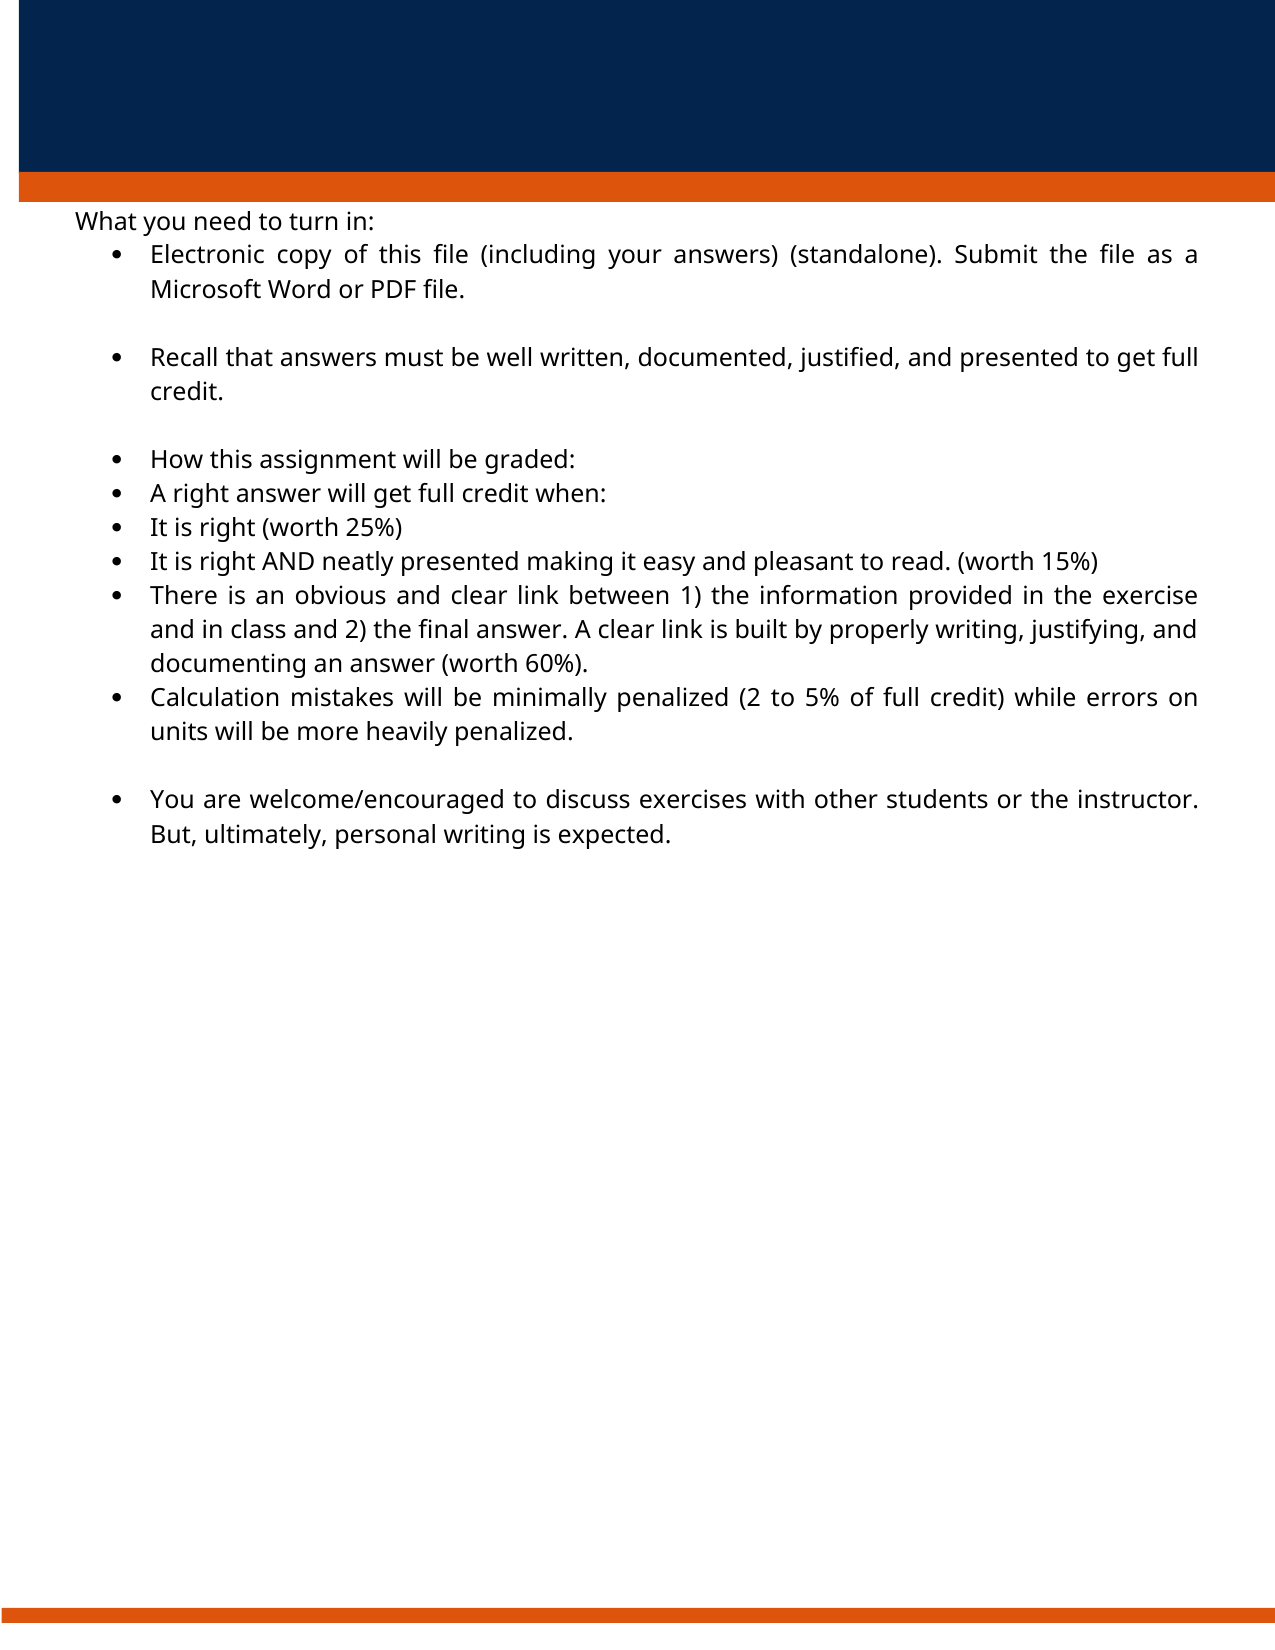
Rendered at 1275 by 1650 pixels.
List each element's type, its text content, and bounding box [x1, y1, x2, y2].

text How this assignment will be graded: [112, 442, 1200, 476]
text Electronic copy of this file (including your answers) (standalone). Submit the file as a Microsoft Word or PDF file. [112, 237, 1200, 305]
text There is an obvious and clear link between 1) the information provided in the exercise and in class and 2) the final answer. A clear link is built by properly writing, justifying, and documenting an answer (worth 60%). [112, 578, 1200, 680]
text You are welcome/encouraged to discuss exercises with other students or the instructor. But, ultimately, personal writing is expected. [112, 782, 1200, 850]
text Calculation mistakes will be minimally penalized (2 to 5% of full credit) while errors on units will be more heavily penalized. [112, 680, 1200, 748]
text It is right AND neatly presented making it easy and pleasant to read. (worth 15%) [112, 544, 1200, 578]
text It is right (worth 25%) [112, 510, 1200, 544]
text Recall that answers must be well written, documented, justified, and presented to get full credit. [112, 339, 1200, 407]
text A right answer will get full credit when: [112, 476, 1200, 510]
text What you need to turn in: [75, 202, 1200, 237]
